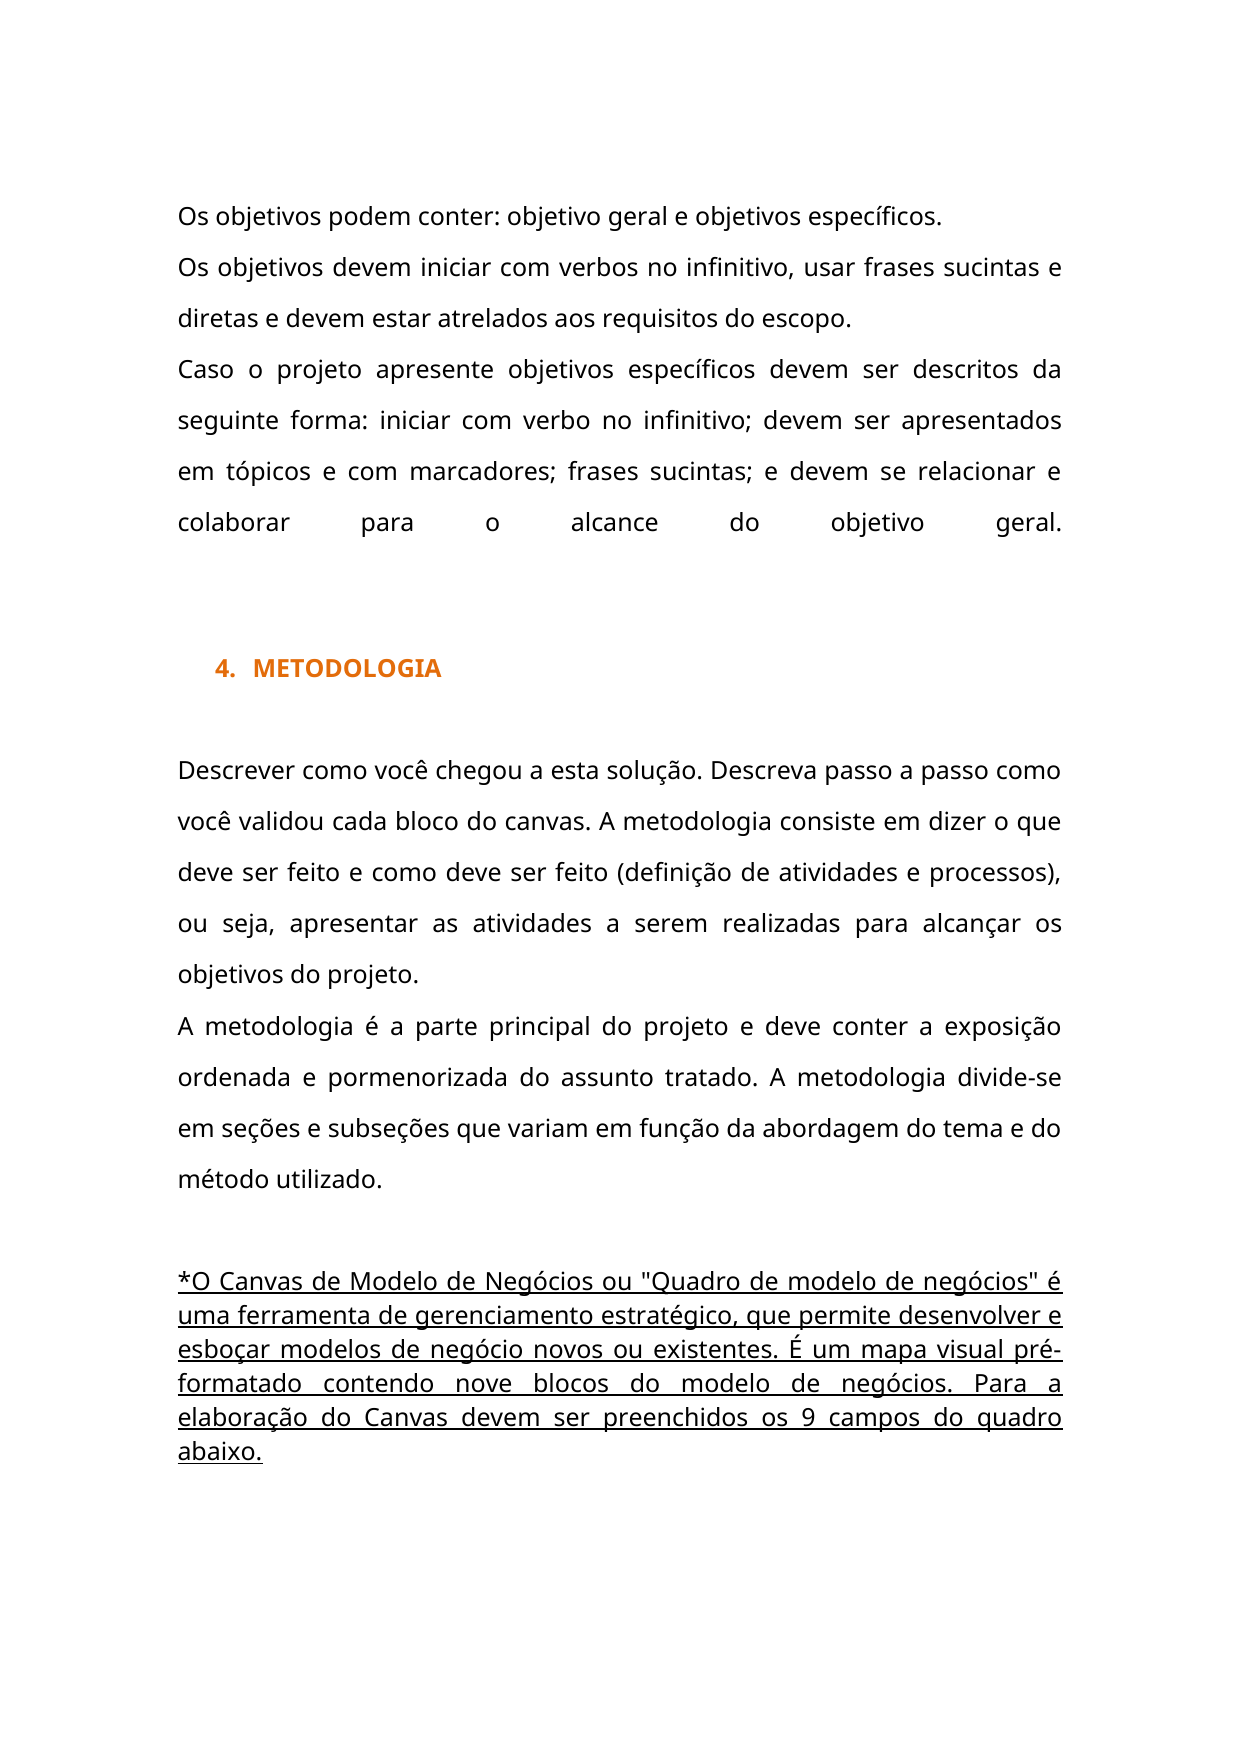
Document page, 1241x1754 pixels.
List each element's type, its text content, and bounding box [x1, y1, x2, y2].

text *O Canvas de Modelo de Negócios ou "Quadro de modelo de negócios" é uma ferramenta de gerenciamento estratégico, que permite desenvolver e esboçar modelos de negócio novos ou existentes. É um mapa visual pré-formatado contendo nove blocos do modelo de negócios. Para a elaboração do Canvas devem ser preenchidos os 9 campos do quadro abaixo. [177, 1293, 1063, 1326]
text *O Canvas de Modelo de Negócios ou "Quadro de modelo de negócios" é uma ferramenta de gerenciamento estratégico, que permite desenvolver e esboçar modelos de negócio novos ou existentes. É um mapa visual pré-formatado contendo nove blocos do modelo de negócios. Para a elaboração do Canvas devem ser preenchidos os 9 campos do quadro abaixo. [177, 1429, 1063, 1468]
text Descrever como você chegou a esta solução. Descreva passo a passo como você validou cada bloco do canvas. A metodologia consiste em dizer o que deve ser feito e como deve ser feito (definição de atividades e processos), ou seja, apresentar as atividades a serem realizadas para alcançar os objetivos do projeto. [177, 753, 1063, 991]
text *O Canvas de Modelo de Negócios ou "Quadro de modelo de negócios" é uma ferramenta de gerenciamento estratégico, que permite desenvolver e esboçar modelos de negócio novos ou existentes. É um mapa visual pré-formatado contendo nove blocos do modelo de negócios. Para a elaboração do Canvas devem ser preenchidos os 9 campos do quadro abaixo. [177, 1327, 1063, 1360]
text *O Canvas de Modelo de Negócios ou "Quadro de modelo de negócios" é uma ferramenta de gerenciamento estratégico, que permite desenvolver e esboçar modelos de negócio novos ou existentes. É um mapa visual pré-formatado contendo nove blocos do modelo de negócios. Para a elaboração do Canvas devem ser preenchidos os 9 campos do quadro abaixo. [177, 1361, 1063, 1394]
text Os objetivos devem iniciar com verbos no infinitivo, usar frases sucintas e diretas e devem estar atrelados aos requisitos do escopo. [177, 250, 1063, 335]
text *O Canvas de Modelo de Negócios ou "Quadro de modelo de negócios" é uma ferramenta de gerenciamento estratégico, que permite desenvolver e esboçar modelos de negócio novos ou existentes. É um mapa visual pré-formatado contendo nove blocos do modelo de negócios. Para a elaboração do Canvas devem ser preenchidos os 9 campos do quadro abaixo. [177, 1395, 1063, 1428]
list METODOLOGIA [215, 651, 1063, 685]
text A metodologia é a parte principal do projeto e deve conter a exposição ordenada e pormenorizada do assunto tratado. A metodologia divide-se em seções e subseções que variam em função da abordagem do tema e do método utilizado. [177, 1008, 1063, 1195]
text *O Canvas de Modelo de Negócios ou "Quadro de modelo de negócios" é uma ferramenta de gerenciamento estratégico, que permite desenvolver e esboçar modelos de negócio novos ou existentes. É um mapa visual pré-formatado contendo nove blocos do modelo de negócios. Para a elaboração do Canvas devem ser preenchidos os 9 campos do quadro abaixo. [177, 1263, 1063, 1292]
text Os objetivos podem conter: objetivo geral e objetivos específicos. [177, 199, 1063, 233]
text Caso o projeto apresente objetivos específicos devem ser descritos da seguinte forma: iniciar com verbo no infinitivo; devem ser apresentados em tópicos e com marcadores; frases sucintas; e devem se relacionar e colaborar para o alcance do objetivo geral. [177, 352, 1063, 585]
